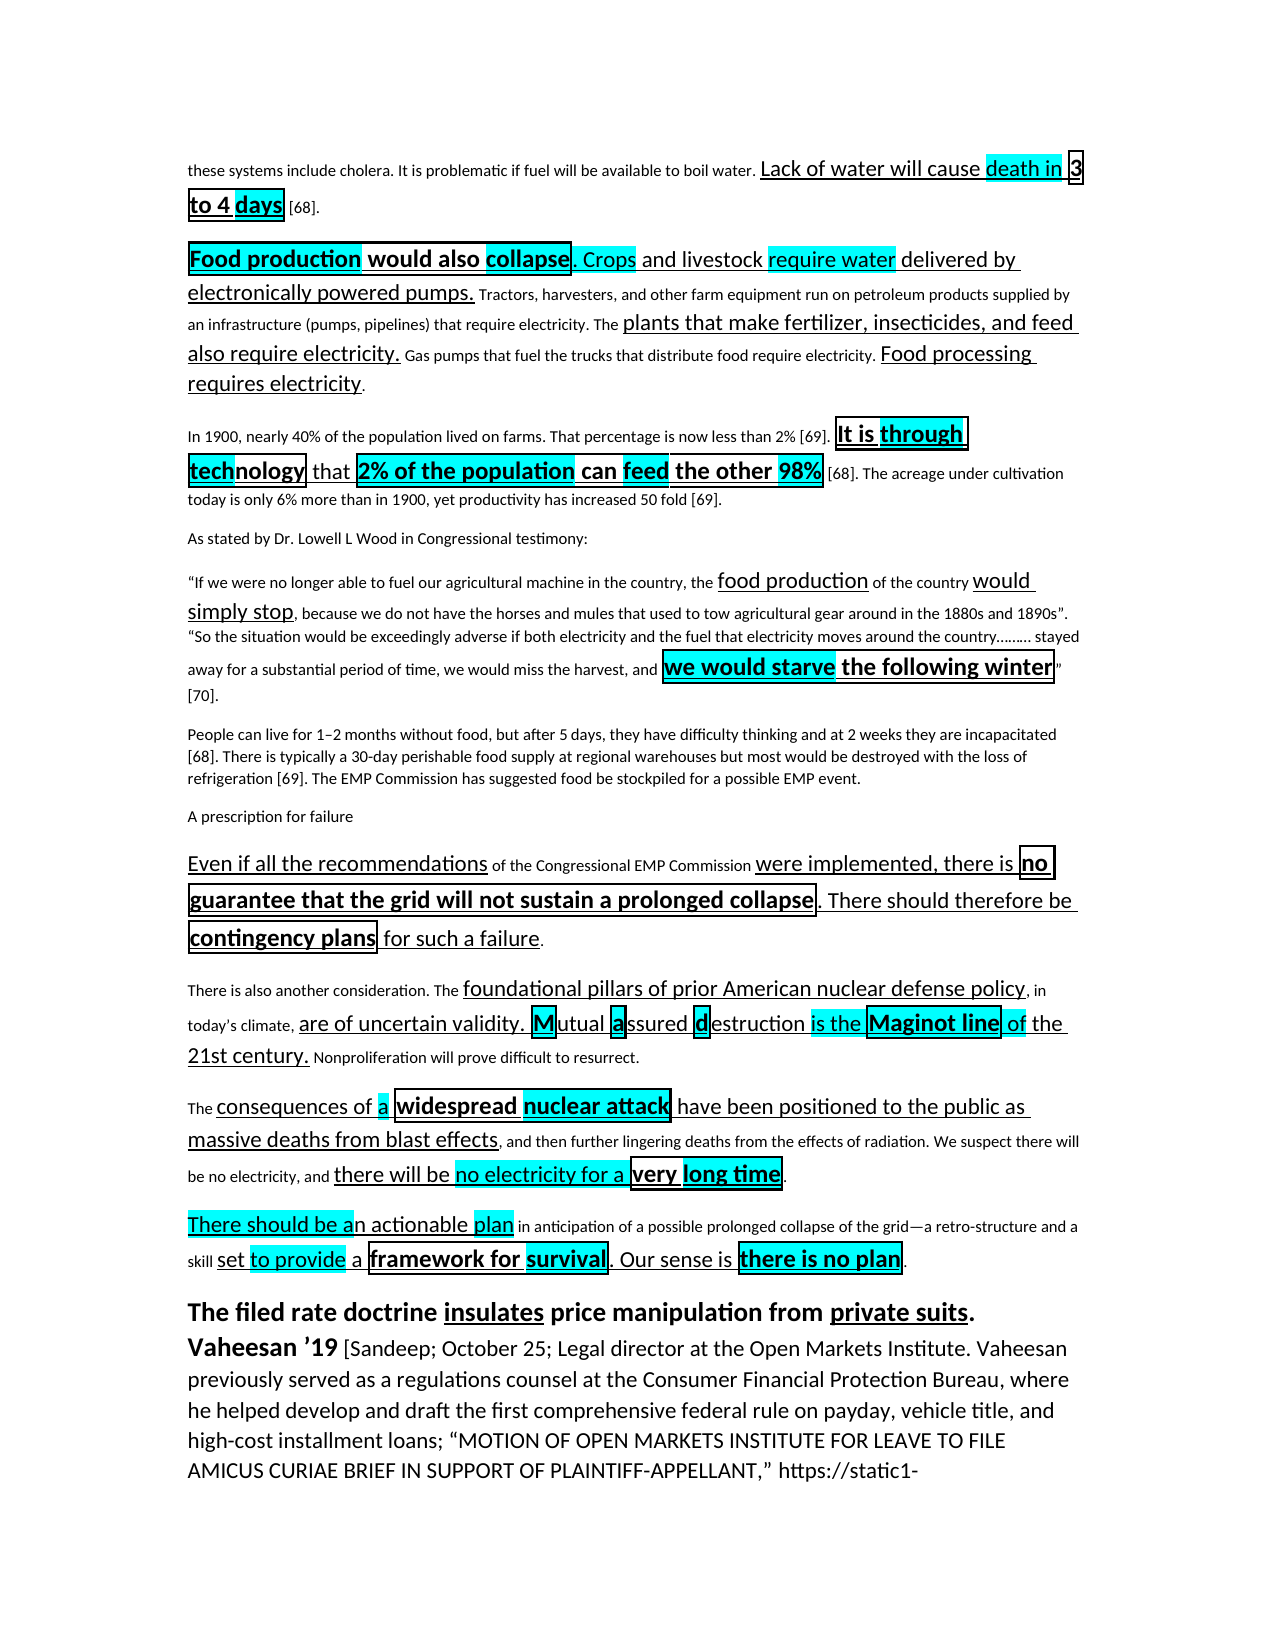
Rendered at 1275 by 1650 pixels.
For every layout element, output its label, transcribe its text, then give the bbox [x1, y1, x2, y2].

text People can live for 1–2 months without food, but after 5 days, they have difficulty thinking and at 2 weeks they are incapacitated [68]. There is typically a 30-day perishable food supply at regional warehouses but most would be destroyed with the loss of refrigeration [69]. The EMP Commission has suggested food be stockpiled for a possible EMP event. [187, 724, 1087, 788]
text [187, 150, 1087, 222]
text The consequences of a widespread nuclear attack have been positioned to the public as massive deaths from blast effects, and then further lingering deaths from the effects of radiation. We suspect there will be no electricity, and there will be no electricity for a very long time. [187, 1088, 1087, 1191]
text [187, 1330, 1087, 1484]
subtitle The filed rate doctrine insulates price manipulation from private suits. [187, 1295, 1087, 1328]
text “If we were no longer able to fuel our agricultural machine in the country, the food production of the country would simply stop, because we do not have the horses and mules that used to tow agricultural gear around in the 1880s and 1890s”. “So the situation would be exceedingly adverse if both electricity and the fuel that electricity moves around the country……… stayed away for a substantial period of time, we would miss the harvest, and we would starve the following winter” [70]. [187, 567, 1087, 706]
text Food production would also collapse. Crops and livestock require water delivered by electronically powered pumps. Tractors, harvesters, and other farm equipment run on petroleum products supplied by an infrastructure (pumps, pipelines) that require electricity. The plants that make fertilizer, insecticides, and feed also require electricity. Gas pumps that fuel the trucks that distribute food require electricity. Food processing requires electricity. [187, 241, 1087, 397]
text Even if all the recommendations of the Congressional EMP Commission were implemented, there is no guarantee that the grid will not sustain a prolonged collapse. There should therefore be contingency plans for such a failure. [187, 845, 1087, 954]
text In 1900, nearly 40% of the population lived on farms. That percentage is now less than 2% [69]. It is through technology that 2% of the population can feed the other 98% [68]. The acreage under cultivation today is only 6% more than in 1900, yet productivity has increased 50 fold [69]. [187, 416, 1087, 510]
text There is also another consideration. The foundational pillars of prior American nuclear defense policy, in today’s climate, are of uncertain validity. Mutual assured destruction is the Maginot line of the 21st century. Nonproliferation will prove difficult to resurrect. [187, 974, 1087, 1069]
text There should be an actionable plan in anticipation of a possible prolonged collapse of the grid—a retro-structure and a skill set to provide a framework for survival. Our sense is there is no plan. [187, 1210, 1087, 1275]
text A prescription for failure [187, 806, 1087, 827]
text As stated by Dr. Lowell L Wood in Congressional testimony: [187, 528, 1087, 548]
